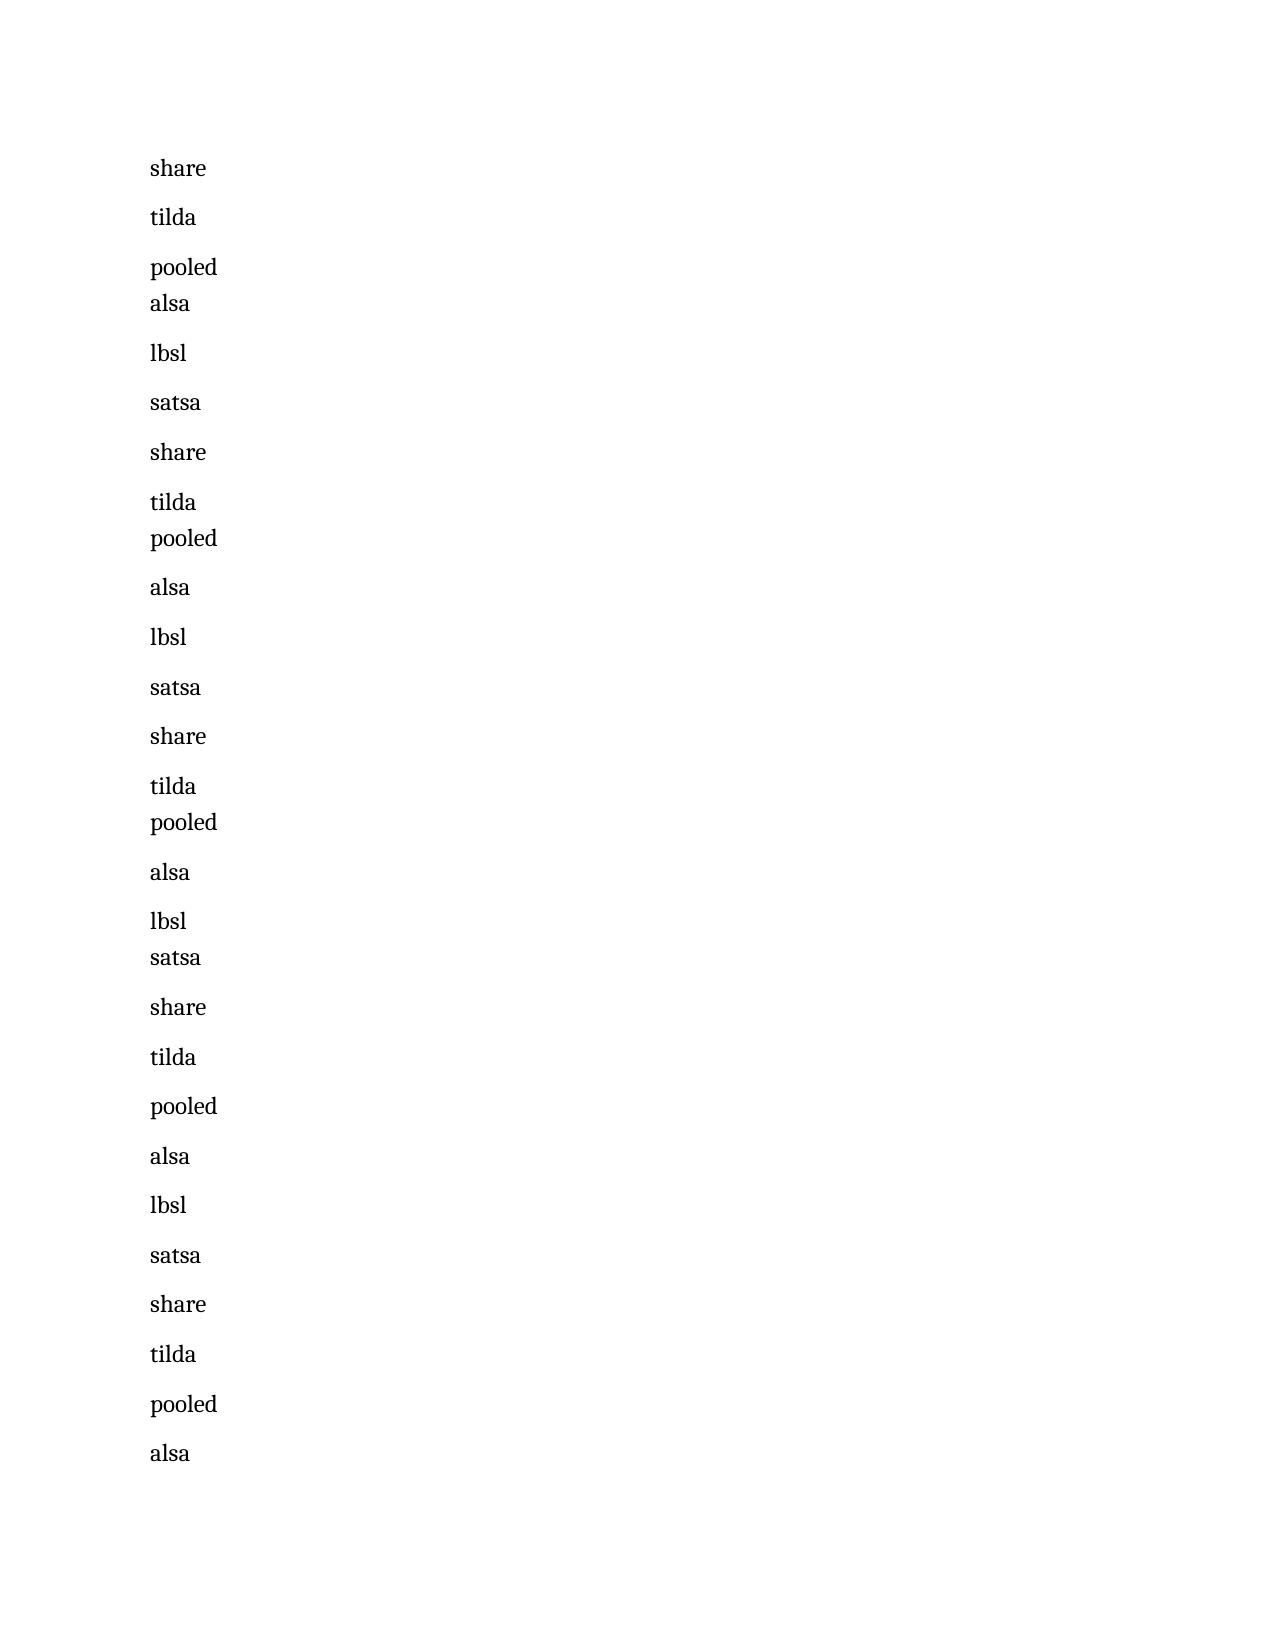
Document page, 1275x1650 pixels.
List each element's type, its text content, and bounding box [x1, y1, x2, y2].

table_cell share [139, 1287, 1275, 1336]
table_cell lbsl [139, 619, 1275, 669]
table_cell pooled [139, 1088, 1275, 1138]
table_cell tilda [139, 484, 1275, 520]
table_cell share [139, 434, 1275, 484]
table_cell tilda [139, 768, 1275, 804]
table_cell share [139, 150, 1275, 199]
table_cell lbsl [139, 335, 1275, 384]
table_cell share [139, 718, 1275, 768]
table_cell satsa [139, 940, 1275, 989]
table_cell alsa [139, 1435, 1275, 1485]
table_cell pooled [139, 520, 1275, 569]
table_cell alsa [139, 1138, 1275, 1187]
table_cell lbsl [139, 903, 1275, 939]
table_cell pooled [139, 804, 1275, 854]
table_cell share [139, 989, 1275, 1039]
table_cell satsa [139, 669, 1275, 718]
table_cell lbsl [139, 1188, 1275, 1237]
table_cell alsa [139, 570, 1275, 619]
table_cell tilda [139, 1039, 1275, 1088]
table_cell alsa [139, 854, 1275, 903]
table_cell pooled [139, 249, 1275, 285]
table_cell satsa [139, 1237, 1275, 1287]
table_cell tilda [139, 200, 1275, 249]
table_cell alsa [139, 285, 1275, 335]
table_cell satsa [139, 385, 1275, 434]
table_cell tilda [139, 1336, 1275, 1386]
table_cell pooled [139, 1386, 1275, 1435]
